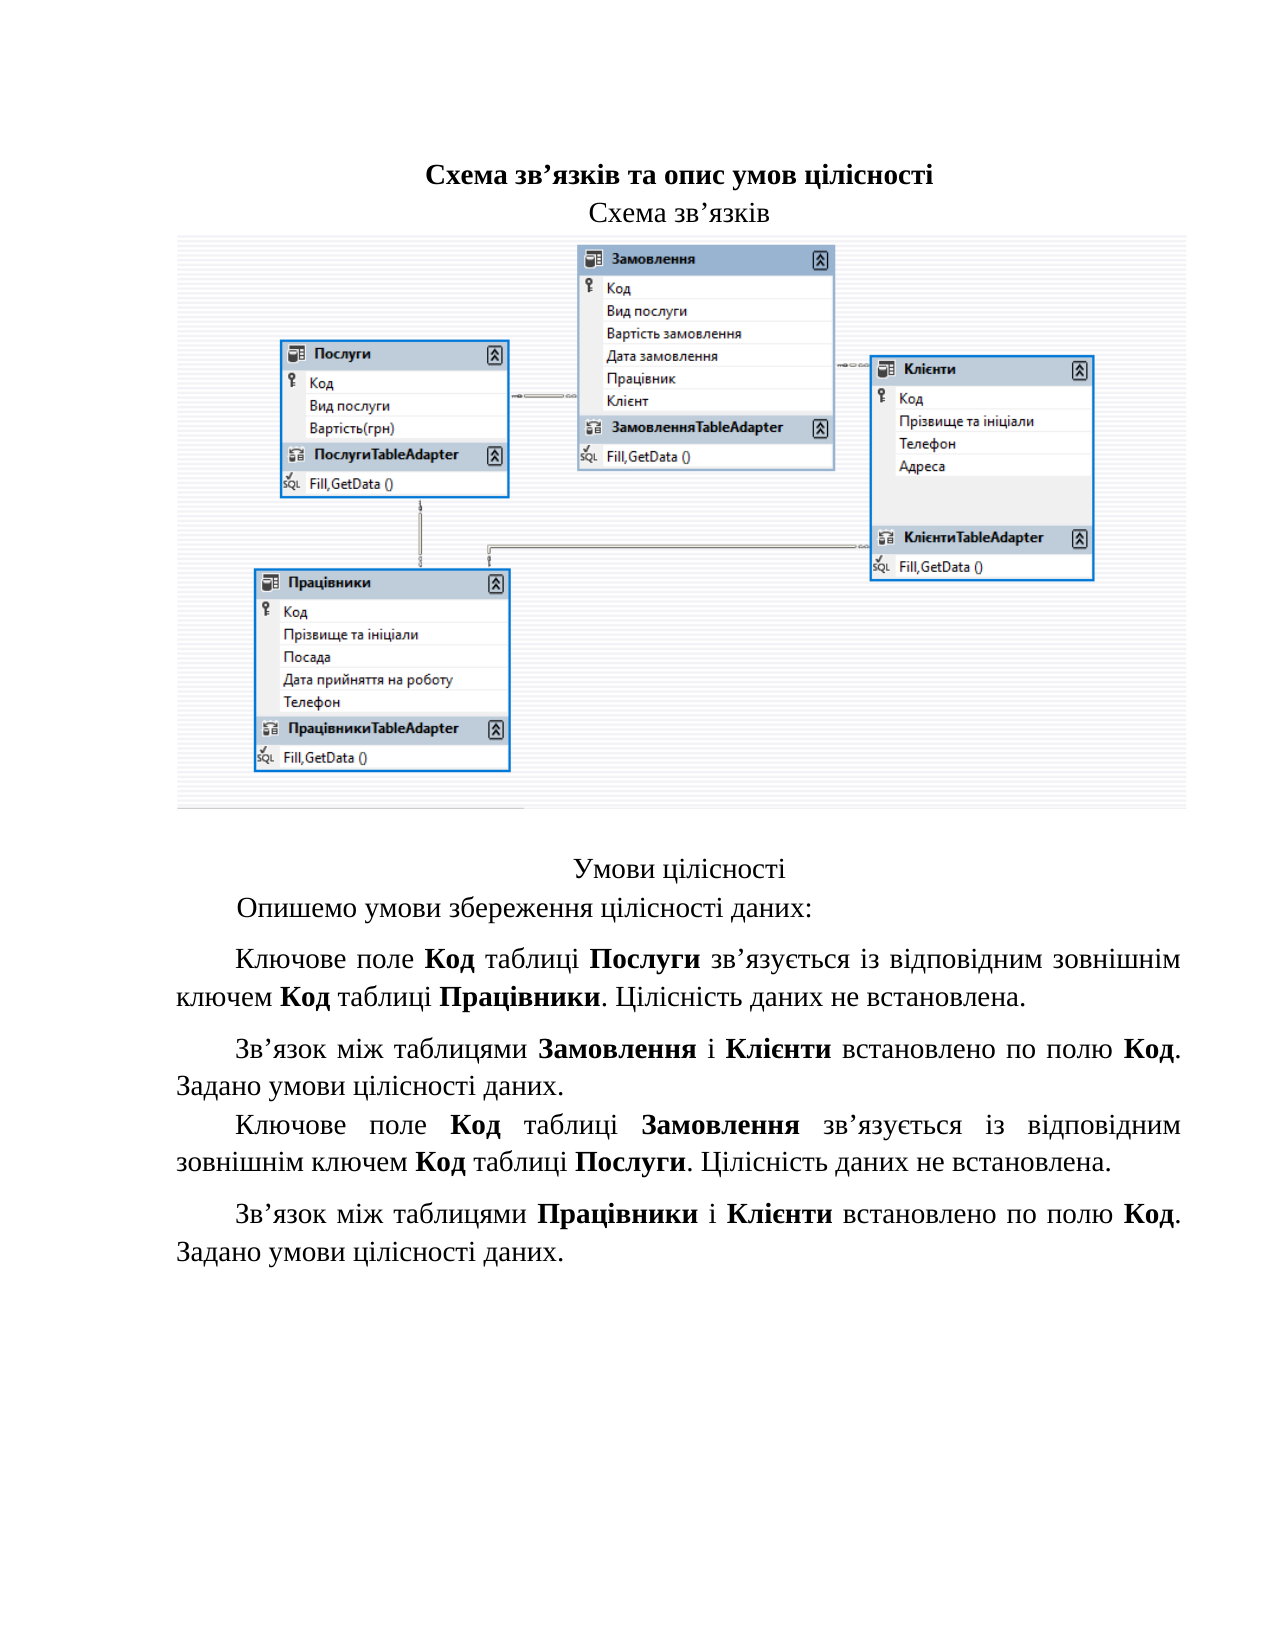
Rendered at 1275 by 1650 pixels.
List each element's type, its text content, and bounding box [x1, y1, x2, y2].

text Схема зв’язків [177, 195, 1181, 229]
text Зв’язок між таблицями Замовлення і Клієнти встановлено по полю Код. Задано умови цілісності даних. [176, 1031, 1181, 1102]
picture [177, 234, 1187, 809]
text Зв’язок між таблицями Працівники і Клієнти встановлено по полю Код. Задано умови цілісності даних. [176, 1196, 1181, 1267]
text Ключове поле Код таблиці Замовлення зв’язується із відповідним зовнішнім ключем Код таблиці Послуги. Цілісність даних не встановлена. [176, 1107, 1181, 1178]
text Ключове поле Код таблиці Послуги зв’язується із відповідним зовнішнім ключем Код таблиці Працівники. Цілісність даних не встановлена. [176, 942, 1181, 1013]
text Умови цілісності [177, 852, 1181, 885]
text Опишемо умови збереження цілісності даних: [236, 890, 1181, 924]
text Схема зв’язків та опис умов цілісності [177, 157, 1181, 190]
